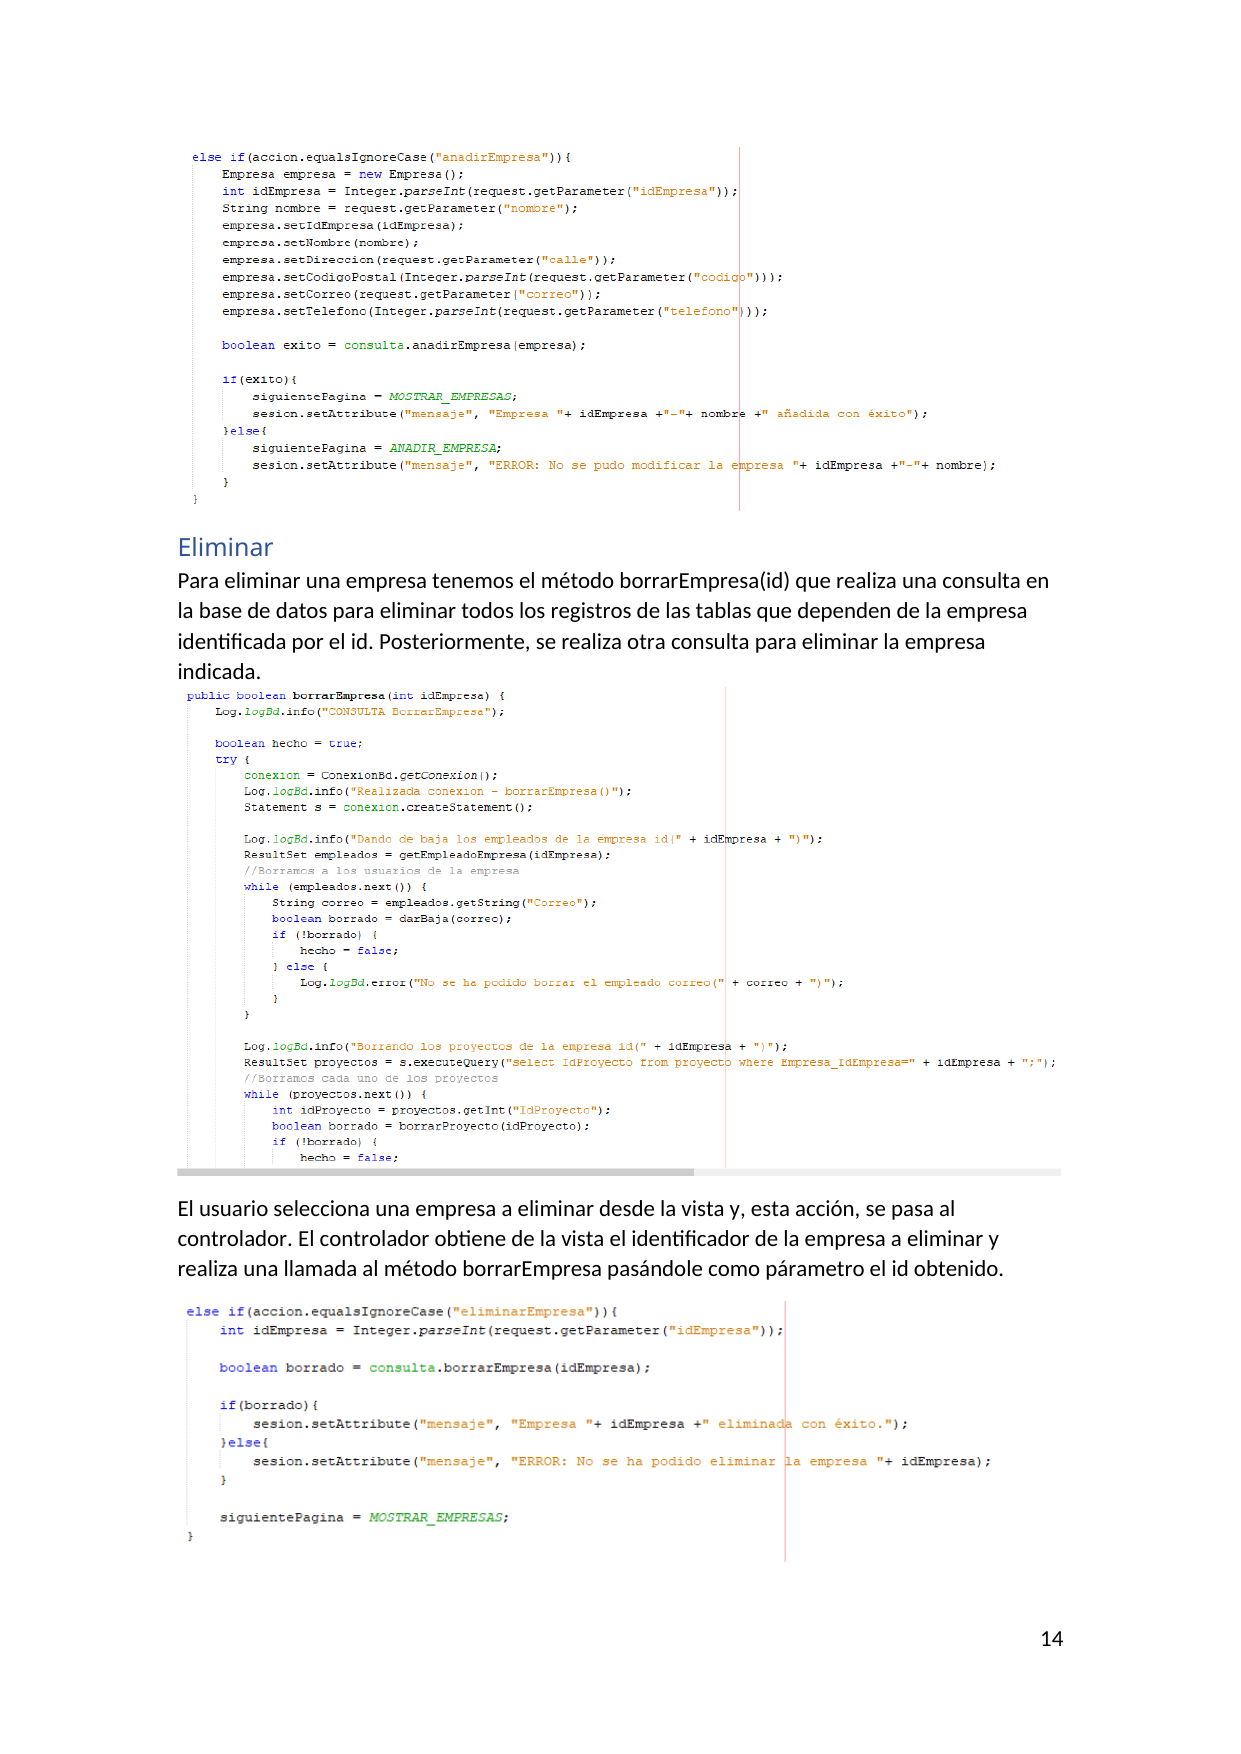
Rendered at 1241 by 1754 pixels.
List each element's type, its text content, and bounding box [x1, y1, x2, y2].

picture [177, 147, 1061, 511]
picture [177, 1301, 1063, 1562]
subtitle Eliminar [177, 530, 1063, 564]
text El usuario selecciona una empresa a eliminar desde la vista y, esta acción, se pasa al controlador. El controlador obtiene de la vista el identificador de la empresa a eliminar y realiza una llamada al método borrarEmpresa pasándole como párametro el id obtenido. [177, 1194, 1063, 1282]
picture [177, 687, 1061, 1176]
